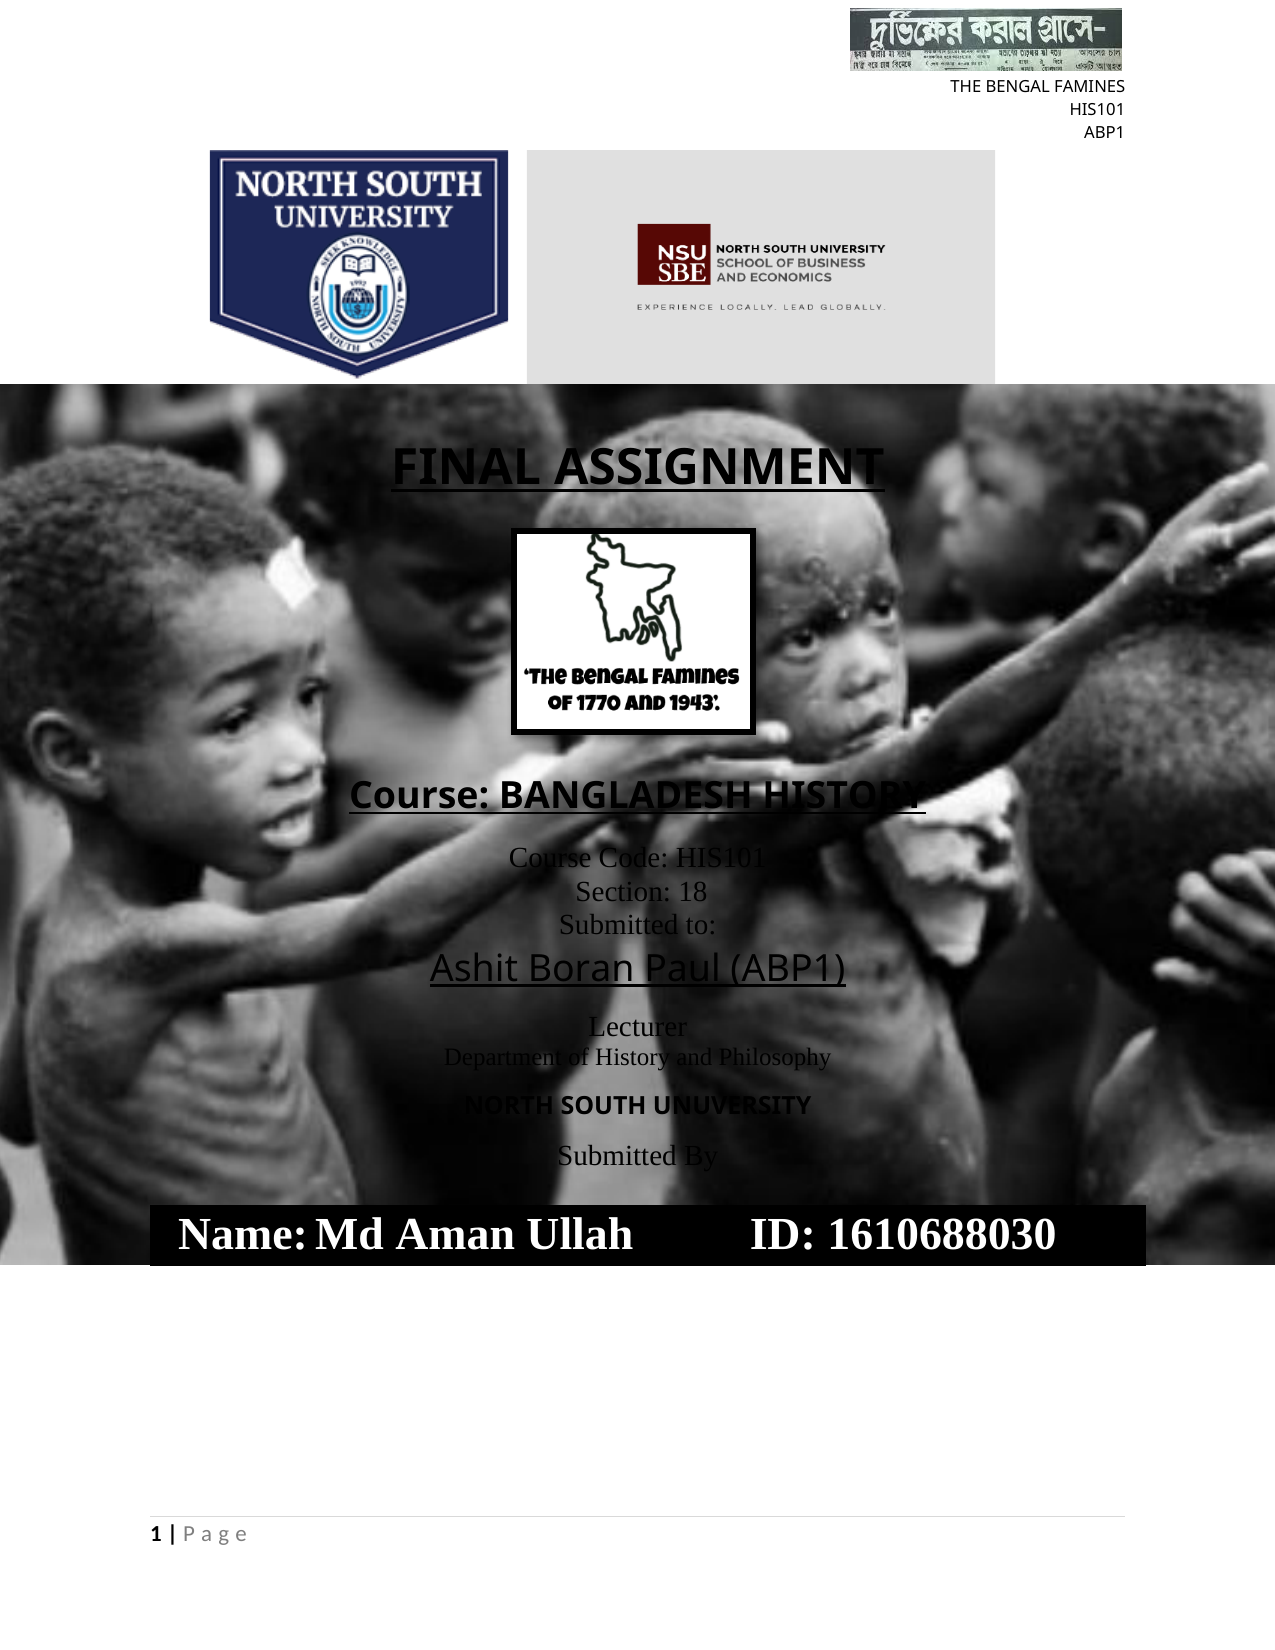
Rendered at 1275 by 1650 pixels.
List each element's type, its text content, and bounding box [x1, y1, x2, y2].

text Ashit Boran Paul (ABP1) [150, 941, 1125, 992]
picture [850, 8, 1122, 71]
text Submitted By [150, 1138, 1125, 1172]
picture [0, 150, 1275, 1265]
text Course Code: HIS101 [150, 840, 1125, 874]
text Course: BANGLADESH HISTORY [150, 768, 1125, 819]
text Lecturer [150, 1009, 1125, 1042]
text Submitted to: [150, 907, 1125, 941]
table_header Name: Md Aman Ullah [151, 1206, 660, 1265]
text NORTH SOUTH UNUVERSITY [150, 1088, 1125, 1122]
text Department of History and Philosophy [150, 1042, 1125, 1071]
text FINAL ASSIGNMENT [150, 431, 1125, 499]
text Section: 18 [150, 874, 1125, 907]
table_header ID: 1610688030 [661, 1206, 1145, 1265]
